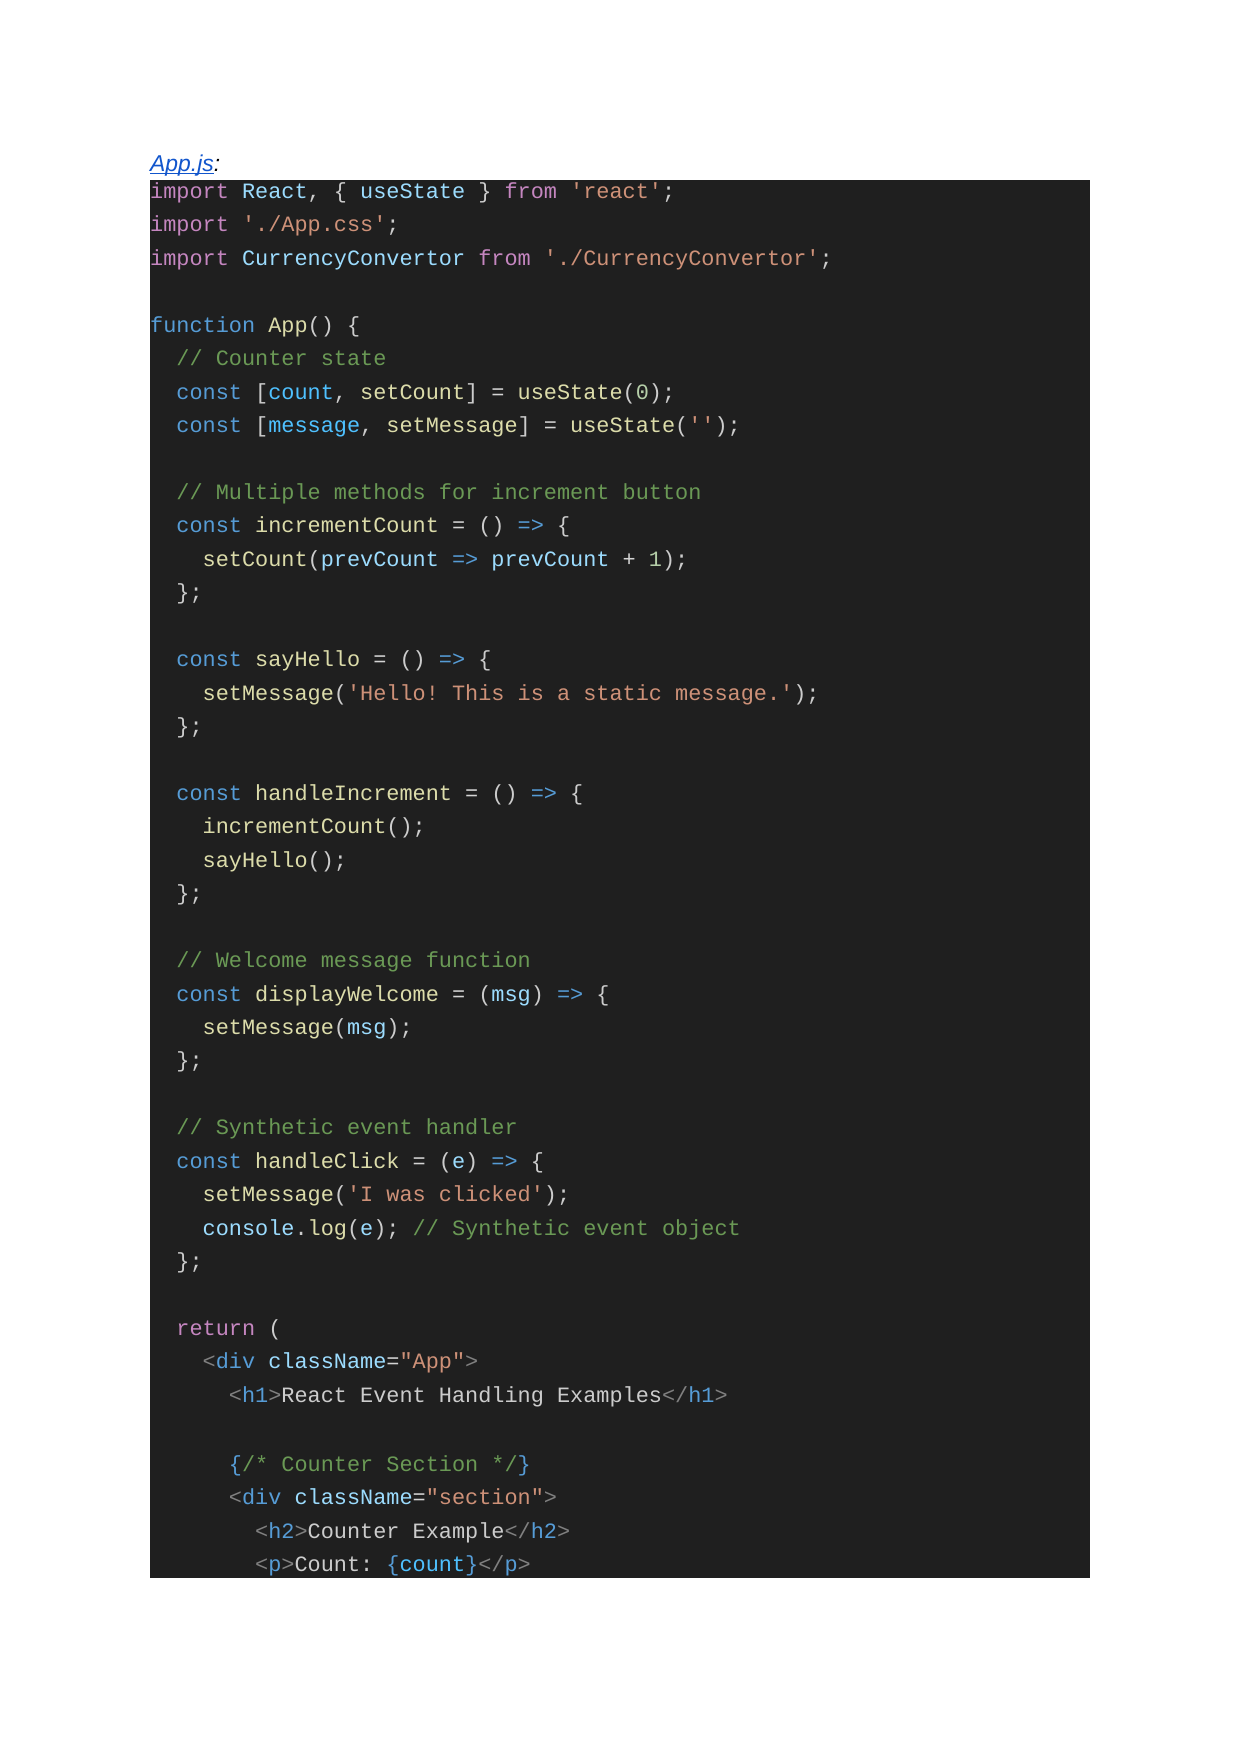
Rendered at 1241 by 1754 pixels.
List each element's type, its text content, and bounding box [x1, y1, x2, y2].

text const handleClick = (e) => { [150, 1150, 1090, 1175]
text const [count, setCount] = useState(0); [150, 381, 1090, 406]
text <div className="section"> [150, 1486, 1090, 1511]
text }; [150, 882, 1090, 907]
text console.log(e); // Synthetic event object [150, 1217, 1090, 1242]
text const incrementCount = () => { [150, 514, 1090, 539]
text const handleIncrement = () => { [150, 782, 1090, 807]
text sayHello(); [150, 849, 1090, 874]
text }; [150, 715, 1090, 740]
text App.js: [150, 150, 1090, 176]
text import './App.css'; [150, 214, 1090, 238]
text function App() { [150, 314, 1090, 339]
text const [message, setMessage] = useState(''); [150, 414, 1090, 439]
text setMessage('I was clicked'); [150, 1183, 1090, 1208]
text import CurrencyConvertor from './CurrencyConvertor'; [150, 247, 1090, 272]
text return ( [150, 1317, 1090, 1342]
text }; [150, 1049, 1090, 1074]
text }; [150, 581, 1090, 606]
text import React, { useState } from 'react'; [150, 180, 1090, 205]
text <p>Count: {count}</p> [150, 1553, 1090, 1578]
text // Synthetic event handler [150, 1116, 1090, 1141]
text setMessage('Hello! This is a static message.'); [150, 682, 1090, 707]
text {/* Counter Section */} [150, 1453, 1090, 1478]
text }; [150, 1250, 1090, 1275]
text // Multiple methods for increment button [150, 481, 1090, 506]
text // Counter state [150, 347, 1090, 372]
text setCount(prevCount => prevCount + 1); [150, 548, 1090, 573]
text const sayHello = () => { [150, 648, 1090, 673]
text <h1>React Event Handling Examples</h1> [150, 1384, 1090, 1409]
text // Welcome message function [150, 949, 1090, 974]
text setMessage(msg); [150, 1016, 1090, 1041]
text incrementCount(); [150, 816, 1090, 840]
text <div className="App"> [150, 1351, 1090, 1375]
text <h2>Counter Example</h2> [150, 1520, 1090, 1544]
text const displayWelcome = (msg) => { [150, 983, 1090, 1007]
